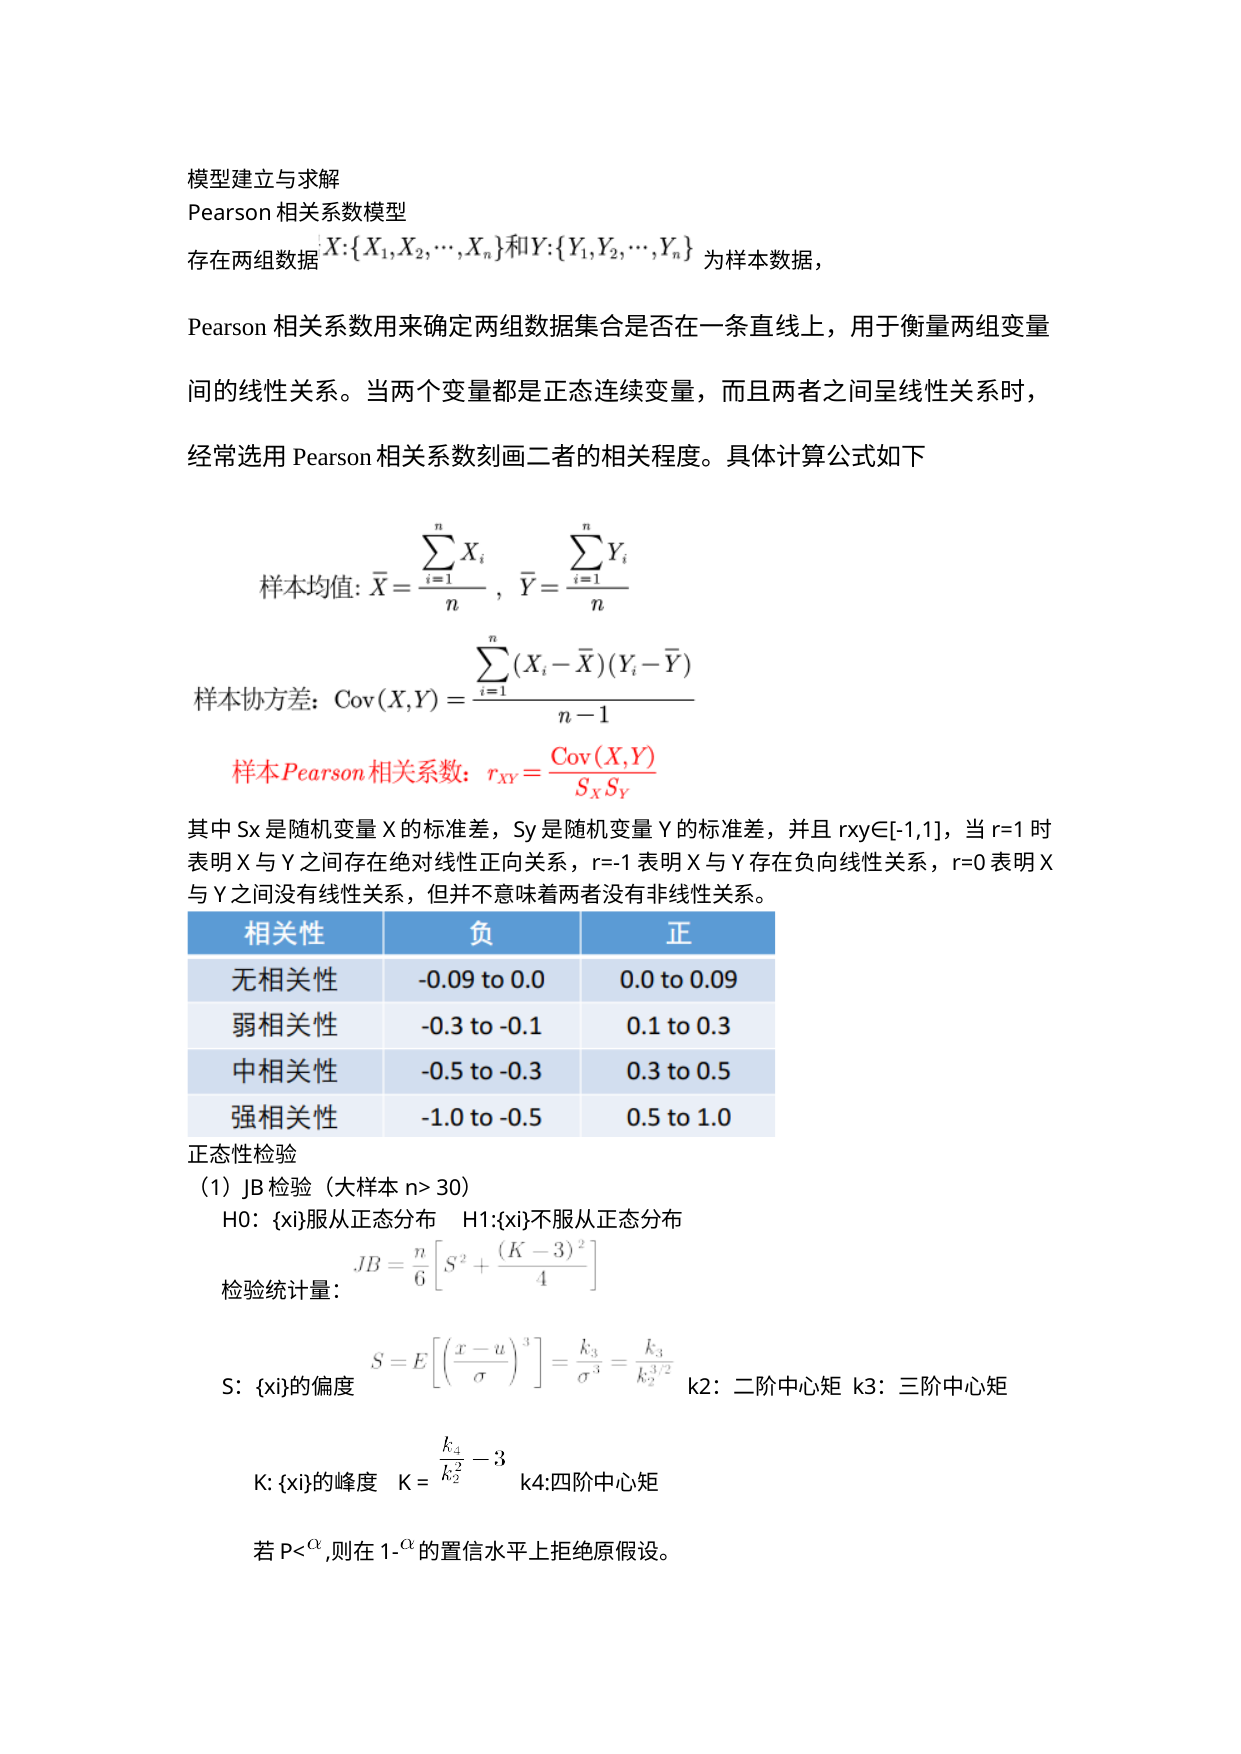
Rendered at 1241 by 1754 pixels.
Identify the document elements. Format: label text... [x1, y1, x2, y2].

text 检验统计量： [187, 1234, 1053, 1332]
text H0：{xi}服从正态分布 H1:{xi}不服从正态分布 [187, 1202, 1053, 1234]
text 模型建立与求解 [187, 162, 1053, 194]
text Pearson 相关系数用来确定两组数据集合是否在一条直线上，用于衡量两组变量间的线性关系。当两个变量都是正态连续变量，而且两者之间呈线性关系时，经常选用Pearson相关系数刻画二者的相关程度。具体计算公式如下 [187, 292, 1053, 487]
text 正态性检验 [187, 1137, 1053, 1169]
picture [187, 519, 728, 810]
text K: {xi}的峰度 K = k4:四阶中心矩 [187, 1429, 1053, 1527]
text S：{xi}的偏度 k2：二阶中心矩 k3：三阶中心矩 [187, 1332, 1053, 1429]
text 若P<,则在1-的置信水平上拒绝原假设。 [187, 1527, 1053, 1592]
picture [318, 227, 704, 269]
text 其中Sx是随机变量X的标准差，Sy是随机变量Y的标准差，并且rxy∈[-1,1]，当r=1时表明X与Y之间存在绝对线性正向关系，r=-1表明X与Y存在负向线性关系，r=0表明X与Y之间没有线性关系，但并不意味着两者没有非线性关系。 [187, 812, 1053, 909]
text Pearson相关系数模型 [187, 194, 1053, 227]
picture [187, 909, 775, 1137]
text （1）JB检验（大样本 n> 30） [187, 1169, 1053, 1202]
